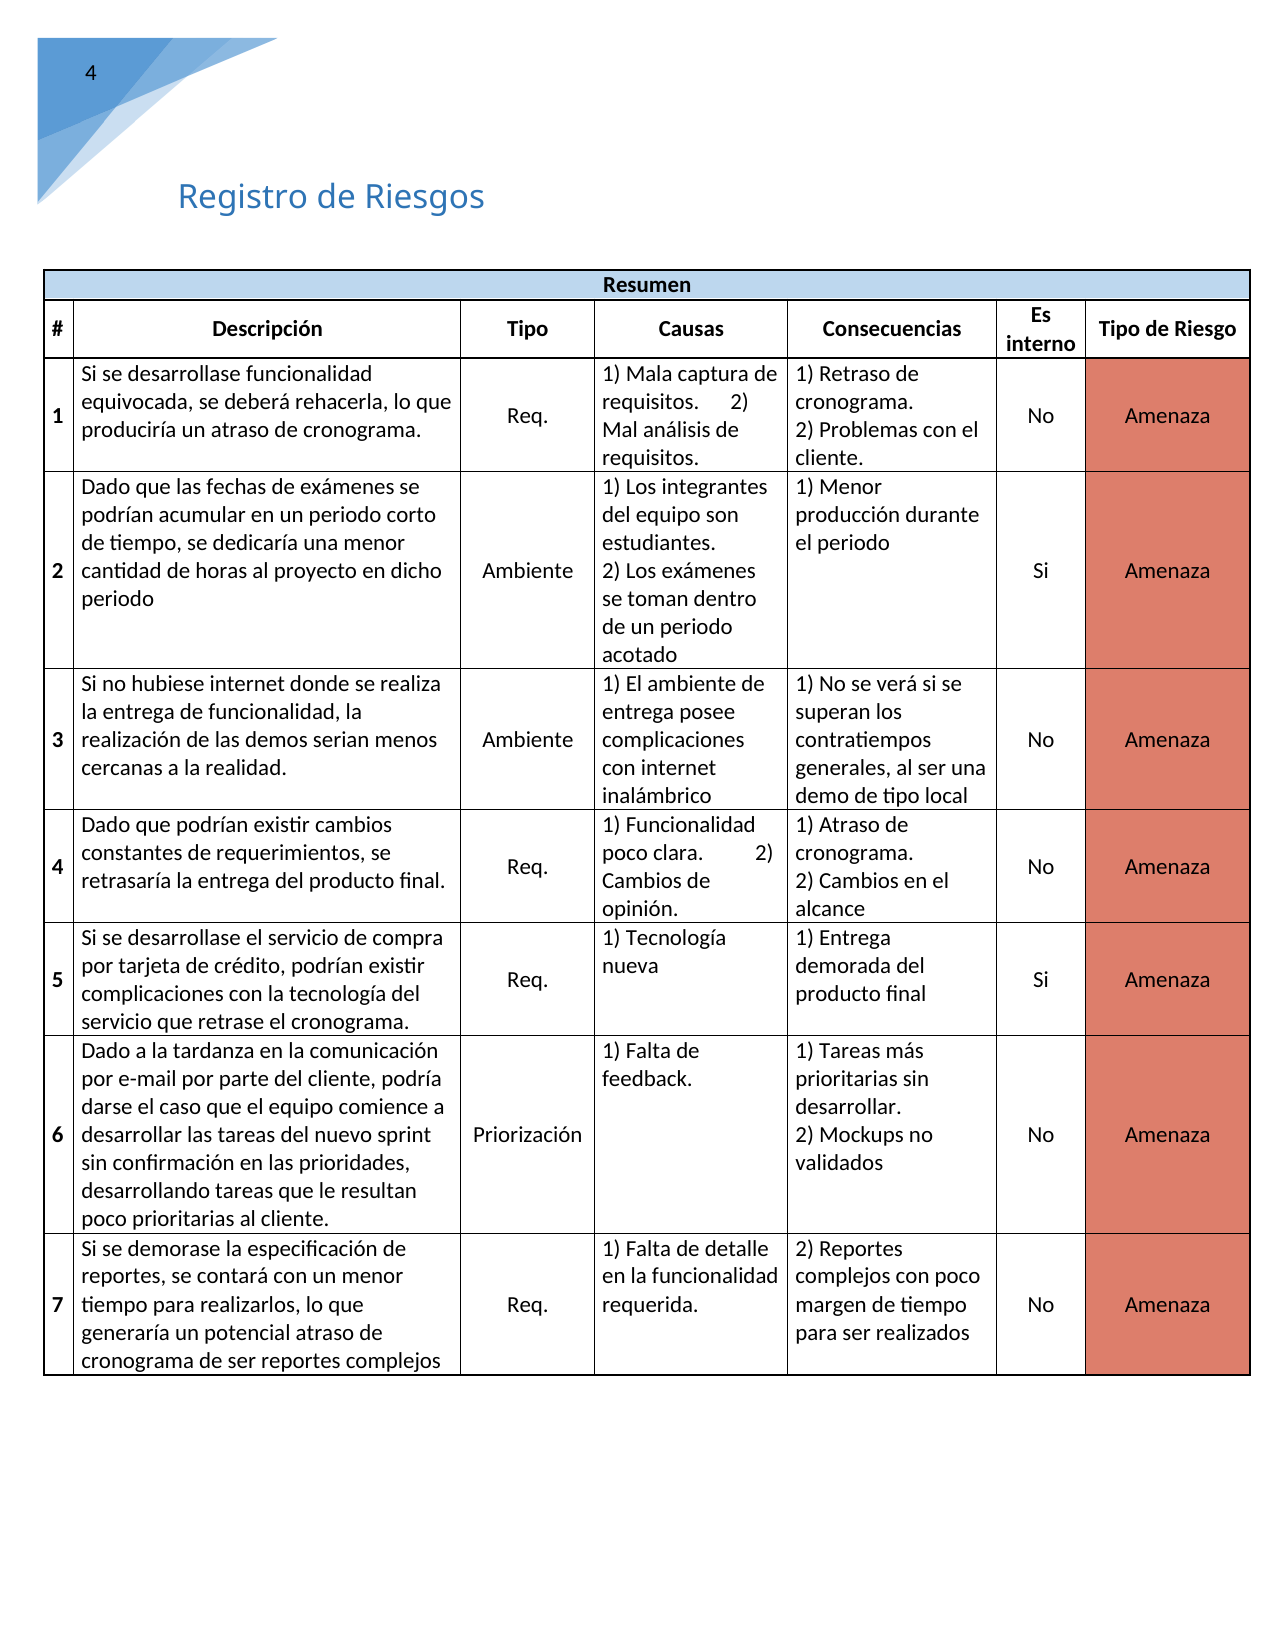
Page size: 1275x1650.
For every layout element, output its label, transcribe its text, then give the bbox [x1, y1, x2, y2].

table_cell Priorización [461, 1036, 594, 1233]
table_cell 1 [45, 359, 73, 471]
table_cell Dado que las fechas de exámenes se podrían acumular en un periodo corto de tiempo, se dedicaría una menor cantidad de horas al proyecto en dicho periodo [74, 472, 460, 668]
table_cell Causas [595, 301, 787, 357]
table_cell Si [997, 923, 1085, 1035]
table_cell 7 [45, 1234, 73, 1374]
table_cell No [997, 669, 1085, 809]
table_cell Amenaza [1086, 810, 1249, 922]
table_cell 2 [45, 472, 73, 668]
table_cell 1) Tareas más prioritarias sin desarrollar. 2) Mockups no validados [788, 1036, 996, 1233]
table_cell No [997, 359, 1085, 471]
table_cell Si se desarrollase funcionalidad equivocada, se deberá rehacerla, lo que produciría un atraso de cronograma. [74, 359, 460, 471]
table_cell No [997, 1036, 1085, 1233]
table_cell Ambiente [461, 472, 594, 668]
table_cell 1) Menor producción durante el periodo [788, 472, 996, 668]
table_cell 2) Reportes complejos con poco margen de tiempo para ser realizados [788, 1234, 996, 1374]
table_cell 1) Entrega demorada del producto final [788, 923, 996, 1035]
table_cell Descripción [74, 301, 460, 357]
table_cell Es interno [997, 301, 1085, 357]
table_cell 1) El ambiente de entrega posee complicaciones con internet inalámbrico [595, 669, 787, 809]
table_cell Req. [461, 810, 594, 922]
table_cell Tipo de Riesgo [1086, 301, 1249, 357]
table_cell Amenaza [1086, 923, 1249, 1035]
picture [37, 37, 279, 206]
table_cell No [997, 1234, 1085, 1374]
table_cell 1) Tecnología nueva [595, 923, 787, 1035]
table_cell 1) Mala captura de requisitos. 2) Mal análisis de requisitos. [595, 359, 787, 471]
table_cell 1) Retraso de cronograma. 2) Problemas con el cliente. [788, 359, 996, 471]
table_cell Si se desarrollase el servicio de compra por tarjeta de crédito, podrían existir complicaciones con la tecnología del servicio que retrase el cronograma. [74, 923, 460, 1035]
table_cell Si se demorase la especificación de reportes, se contará con un menor tiempo para realizarlos, lo que generaría un potencial atraso de cronograma de ser reportes complejos [74, 1234, 460, 1374]
table_cell Amenaza [1086, 359, 1249, 471]
table_cell 1) Los integrantes del equipo son estudiantes. 2) Los exámenes se toman dentro de un periodo acotado [595, 472, 787, 668]
table_cell Req. [461, 923, 594, 1035]
table_cell 3 [45, 669, 73, 809]
table_cell No [997, 810, 1085, 922]
table_cell Tipo [461, 301, 594, 357]
subtitle Registro de Riesgos [177, 173, 1098, 218]
table_cell # [45, 301, 73, 357]
table_cell 1) No se verá si se superan los contratiempos generales, al ser una demo de tipo local [788, 669, 996, 809]
table_cell Amenaza [1086, 669, 1249, 809]
table_cell 1) Falta de feedback. [595, 1036, 787, 1233]
table_cell Si [997, 472, 1085, 668]
table_cell 1) Funcionalidad poco clara. 2) Cambios de opinión. [595, 810, 787, 922]
table_cell Req. [461, 1234, 594, 1374]
table_cell 1) Falta de detalle en la funcionalidad requerida. [595, 1234, 787, 1374]
table_cell Dado que podrían existir cambios constantes de requerimientos, se retrasaría la entrega del producto final. [74, 810, 460, 922]
table_cell Amenaza [1086, 472, 1249, 668]
table_cell Consecuencias [788, 301, 996, 357]
table_cell 5 [45, 923, 73, 1035]
table_cell 1) Atraso de cronograma. 2) Cambios en el alcance [788, 810, 996, 922]
table_header Resumen [45, 271, 1249, 298]
table_cell Amenaza [1086, 1036, 1249, 1233]
table_cell Dado a la tardanza en la comunicación por e-mail por parte del cliente, podría darse el caso que el equipo comience a desarrollar las tareas del nuevo sprint sin confirmación en las prioridades, desarrollando tareas que le resultan poco prioritarias al cliente. [74, 1036, 460, 1233]
table_cell Req. [461, 359, 594, 471]
table_cell Si no hubiese internet donde se realiza la entrega de funcionalidad, la realización de las demos serian menos cercanas a la realidad. [74, 669, 460, 809]
table_cell Amenaza [1086, 1234, 1249, 1374]
table_cell 4 [45, 810, 73, 922]
table_cell 6 [45, 1036, 73, 1233]
table_cell Ambiente [461, 669, 594, 809]
